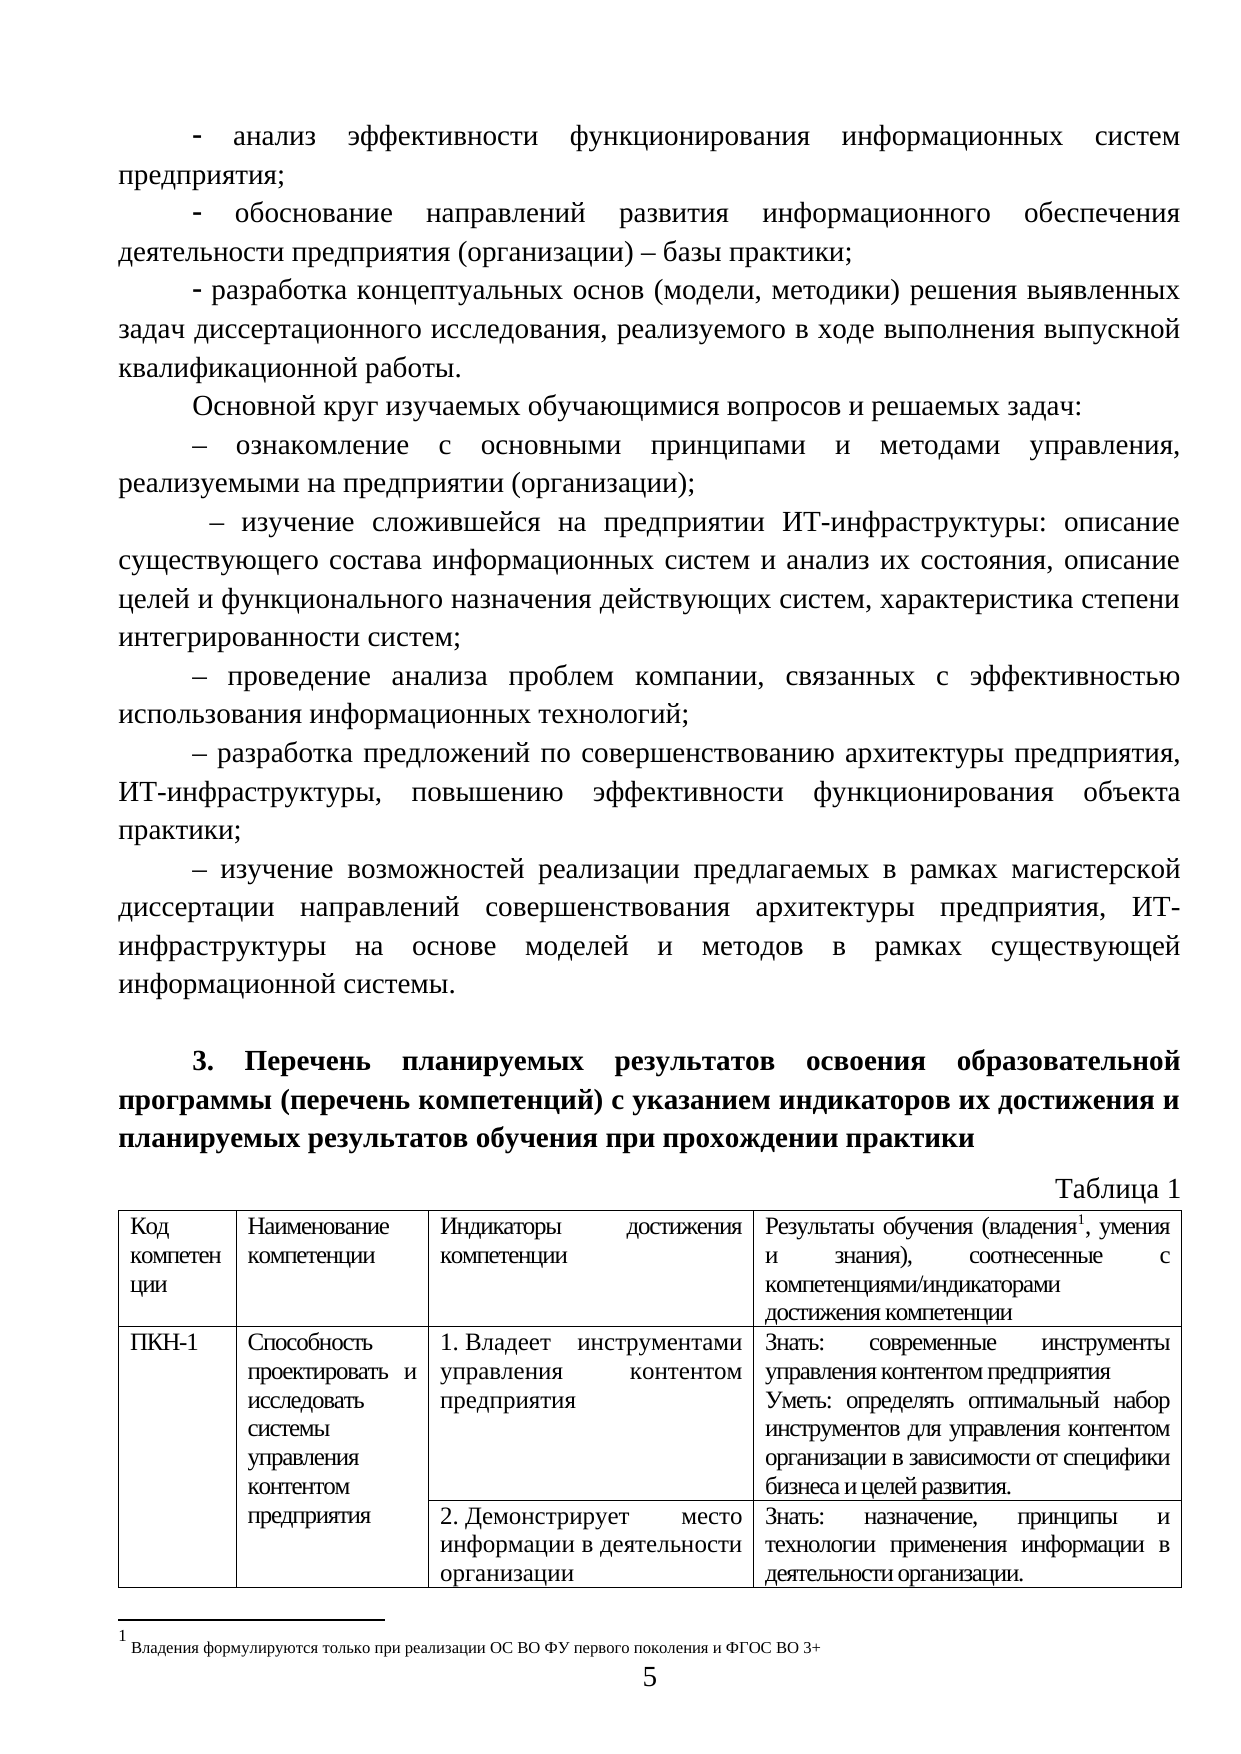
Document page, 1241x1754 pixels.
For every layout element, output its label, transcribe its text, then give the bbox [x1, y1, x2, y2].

table_header Код компетенции [119, 1211, 236, 1326]
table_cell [754, 1501, 1181, 1587]
table_header Результаты обучения (владения, умения и знания), соотнесенные с компетенциями/индикаторами достижения компетенции [754, 1211, 1181, 1326]
text – изучение возможностей реализации предлагаемых в рамках магистерской диссертации направлений совершенствования архитектуры предприятия, ИТ-инфраструктуры на основе моделей и методов в рамках существующей информационной системы. [118, 851, 1181, 1000]
text разработка концептуальных основ (модели, методики) решения выявленных задач диссертационного исследования, реализуемого в ходе выполнения выпускной квалификационной работы. [118, 272, 1181, 383]
table_cell ПКН-1 [119, 1327, 236, 1587]
text Основной круг изучаемых обучающимися вопросов и решаемых задач: [118, 388, 1181, 422]
table_cell 1. Владеет инструментами управления контентом предприятия [429, 1327, 753, 1500]
text – изучение сложившейся на предприятии ИТ-инфраструктуры: описание существующего состава информационных систем и анализ их состояния, описание целей и функционального назначения действующих систем, характеристика степени интегрированности систем; [118, 504, 1181, 653]
text – ознакомление с основными принципами и методами управления, реализуемыми на предприятии (организации); [118, 427, 1181, 499]
table_header Индикаторы достижения компетенции [429, 1211, 753, 1326]
table_cell Знать: современные инструменты управления контентом предприятия Уметь: определять оптимальный набор инструментов для управления контентом организации в зависимости от специфики бизнеса и целей развития. [754, 1327, 1181, 1500]
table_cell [429, 1501, 753, 1587]
text – разработка предложений по совершенствованию архитектуры предприятия, ИТ-инфраструктуры, повышению эффективности функционирования объекта практики; [118, 735, 1181, 846]
table_cell Способность проектировать и исследовать системы управления контентом предприятия [237, 1327, 428, 1587]
text – проведение анализа проблем компании, связанных с эффективностью использования информационных технологий; [118, 658, 1181, 730]
text анализ эффективности функционирования информационных систем предприятия; [118, 118, 1181, 190]
subtitle 3. Перечень планируемых результатов освоения образовательной программы (перечень компетенций) с указанием индикаторов их достижения и планируемых результатов обучения при прохождении практики [118, 1043, 1181, 1154]
table_header Наименование компетенции [237, 1211, 428, 1326]
text обоснование направлений развития информационного обеспечения деятельности предприятия (организации) – базы практики; [118, 195, 1181, 267]
text Таблица 1 [118, 1172, 1181, 1205]
